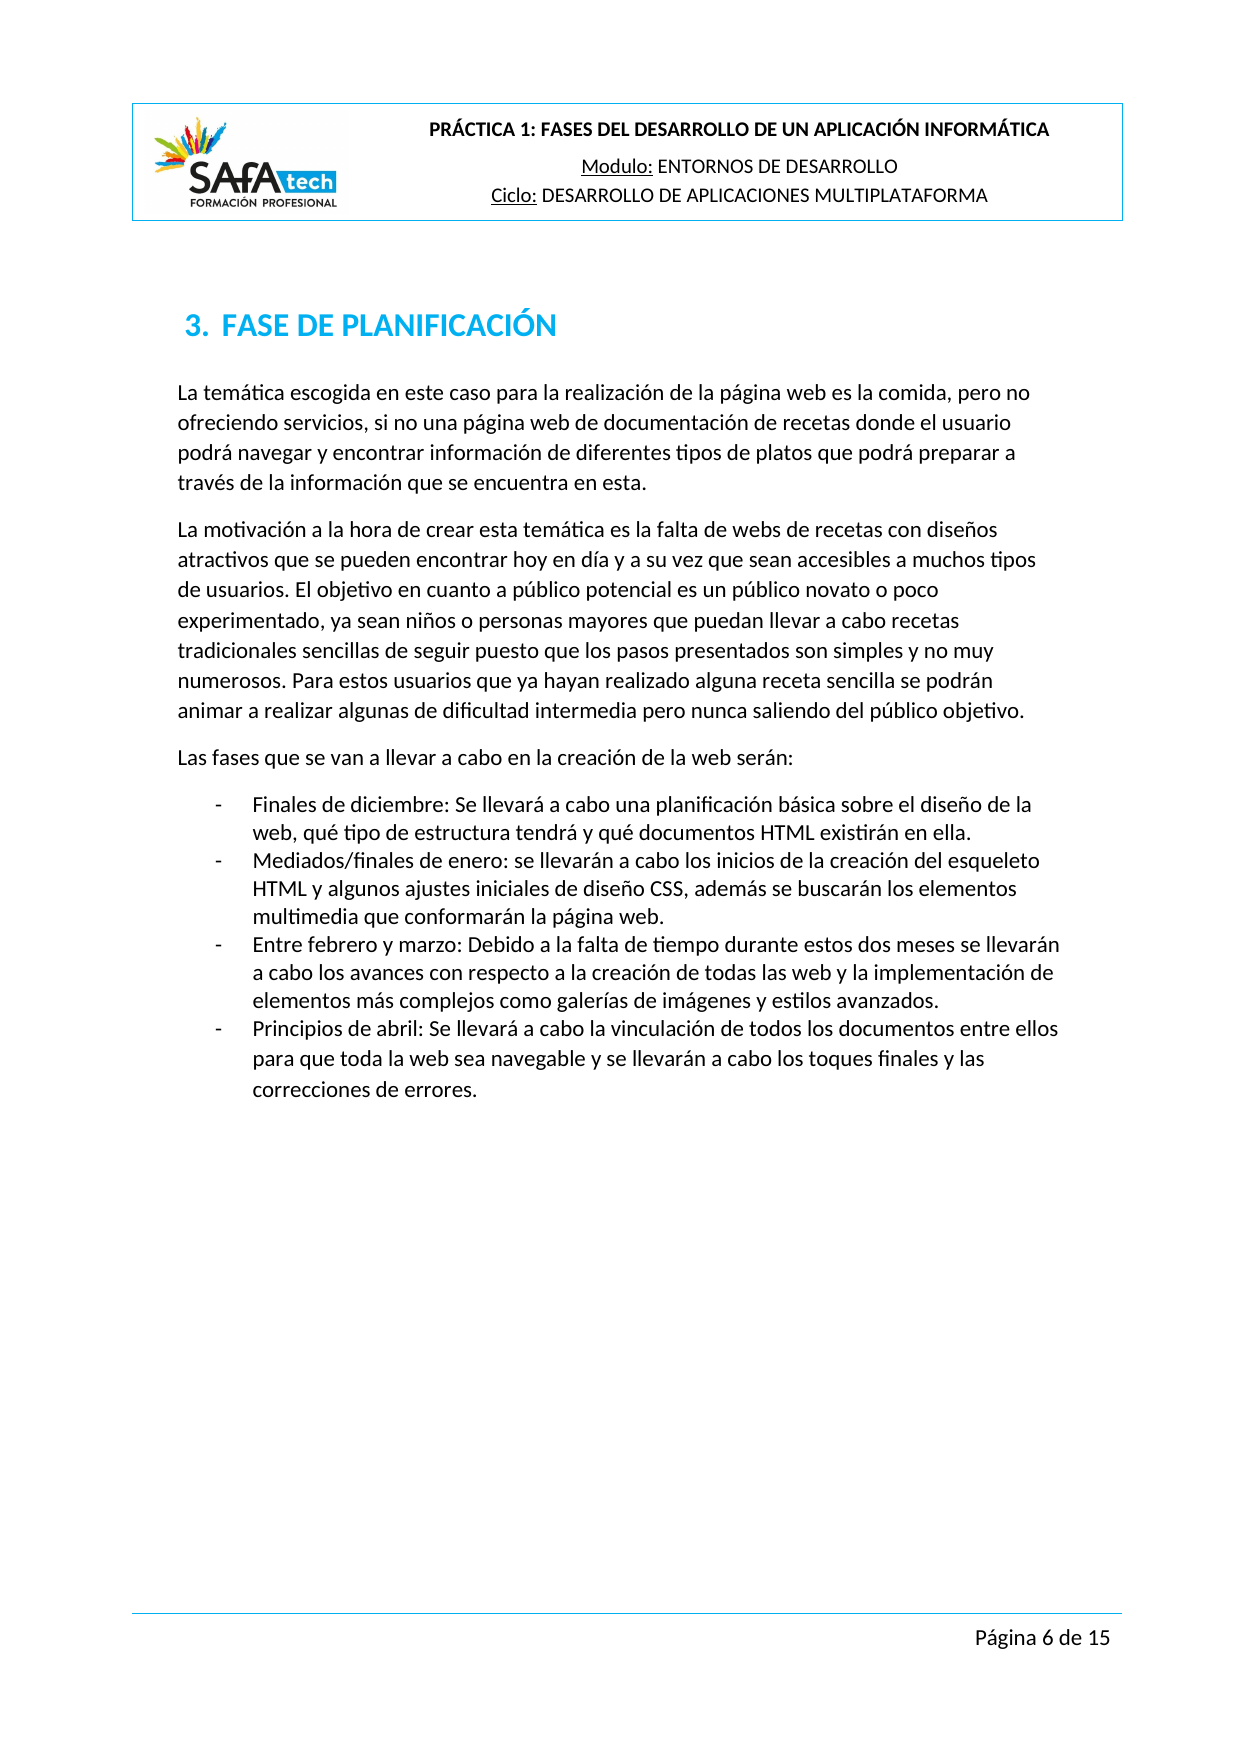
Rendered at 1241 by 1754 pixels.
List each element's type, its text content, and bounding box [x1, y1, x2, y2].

list Entre febrero y marzo: Debido a la falta de tiempo durante estos dos meses se llevarán a cabo los avances con respecto a la creación de todas las web y la implementación de elementos más complejos como galerías de imágenes y estilos avanzados. [215, 930, 1063, 1014]
text Las fases que se van a llevar a cabo en la creación de la web serán: [177, 743, 1063, 771]
picture [144, 110, 349, 214]
list Principios de abril: Se llevará a cabo la vinculación de todos los documentos entre ellos para que toda la web sea navegable y se llevarán a cabo los toques finales y las correcciones de errores. [215, 1014, 1063, 1103]
list Mediados/finales de enero: se llevarán a cabo los inicios de la creación del esqueleto HTML y algunos ajustes iniciales de diseño CSS, además se buscarán los elementos multimedia que conformarán la página web. [215, 846, 1063, 930]
list Finales de diciembre: Se llevará a cabo una planificación básica sobre el diseño de la web, qué tipo de estructura tendrá y qué documentos HTML existirán en ella. [215, 790, 1063, 846]
subtitle FASE DE PLANIFICACIÓN [184, 304, 1063, 345]
text La temática escogida en este caso para la realización de la página web es la comida, pero no ofreciendo servicios, si no una página web de documentación de recetas donde el usuario podrá navegar y encontrar información de diferentes tipos de platos que podrá preparar a través de la información que se encuentra en esta. [177, 378, 1063, 496]
text La motivación a la hora de crear esta temática es la falta de webs de recetas con diseños atractivos que se pueden encontrar hoy en día y a su vez que sean accesibles a muchos tipos de usuarios. El objetivo en cuanto a público potencial es un público novato o poco experimentado, ya sean niños o personas mayores que puedan llevar a cabo recetas tradicionales sencillas de seguir puesto que los pasos presentados son simples y no muy numerosos. Para estos usuarios que ya hayan realizado alguna receta sencilla se podrán animar a realizar algunas de dificultad intermedia pero nunca saliendo del público objetivo. [177, 515, 1063, 724]
